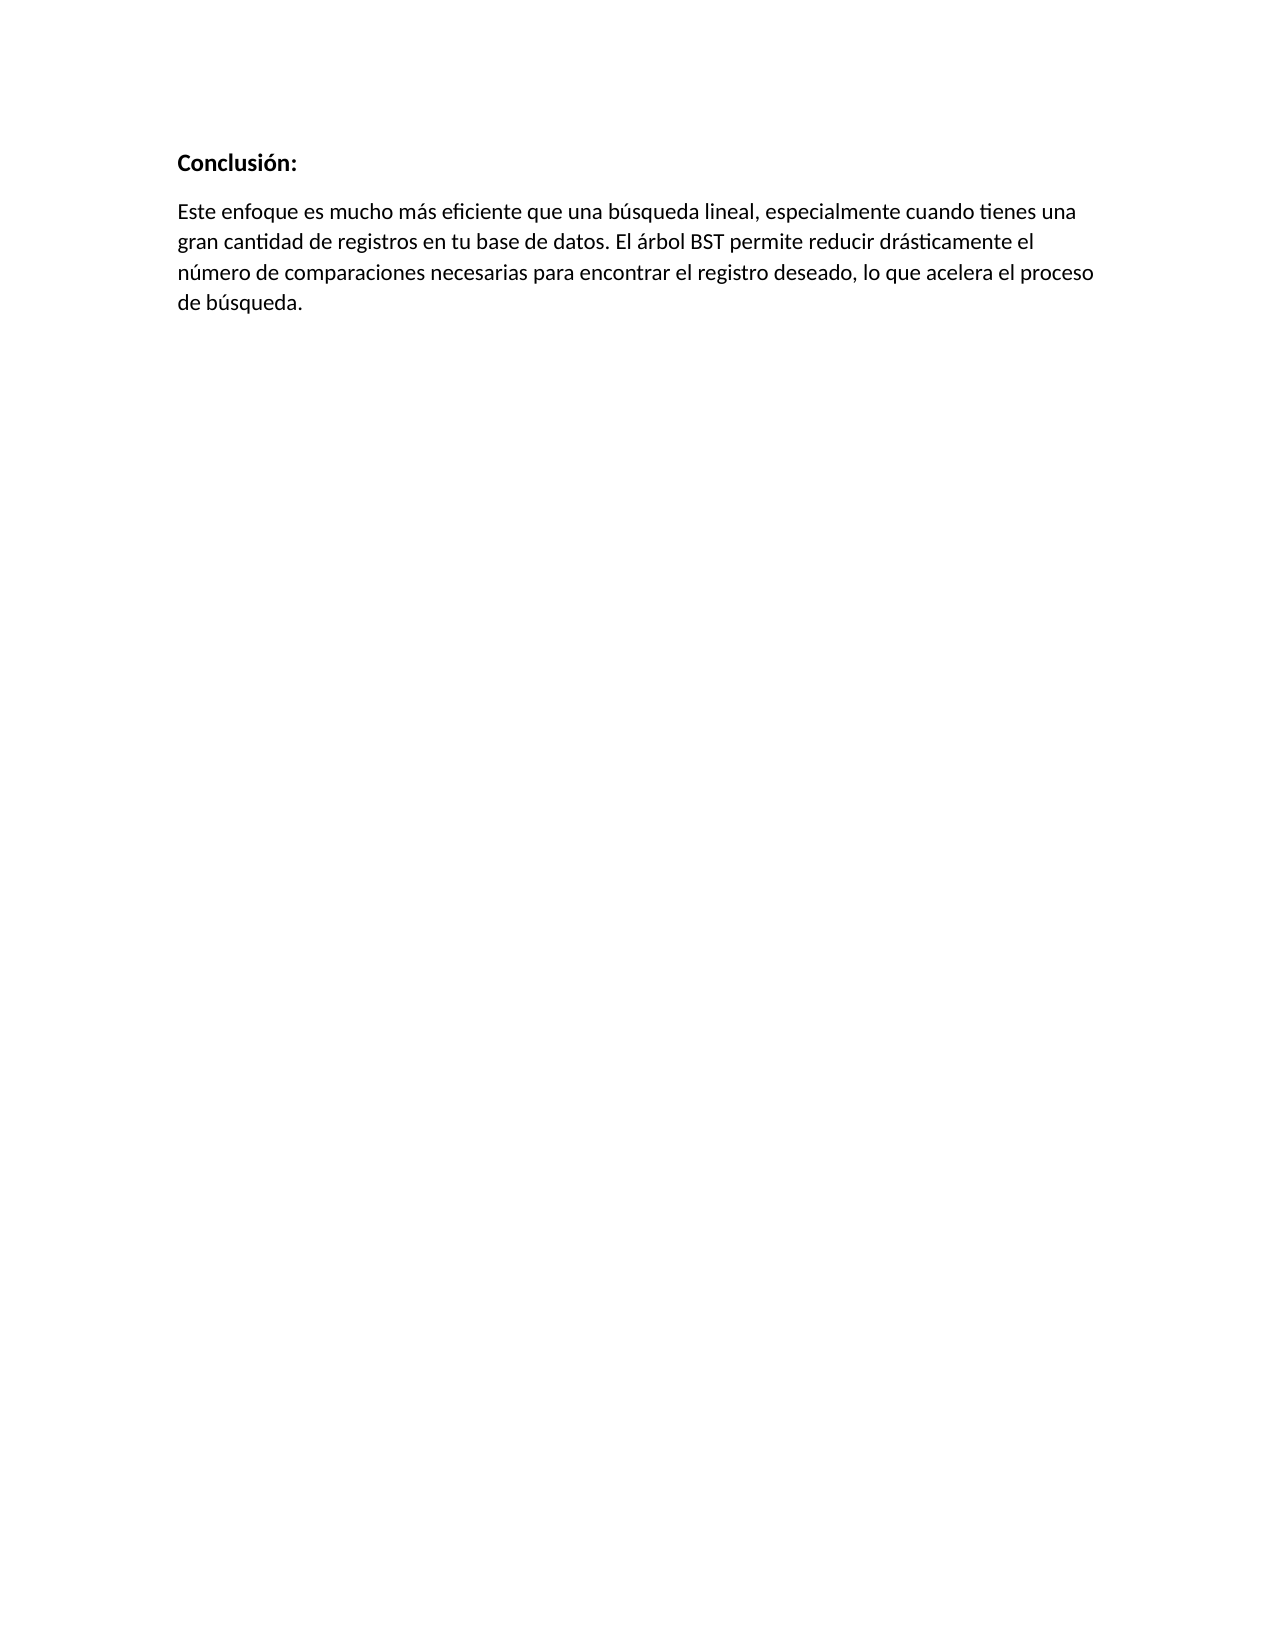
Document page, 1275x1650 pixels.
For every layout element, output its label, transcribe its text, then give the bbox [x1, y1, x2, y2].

text Este enfoque es mucho más eficiente que una búsqueda lineal, especialmente cuando tienes una gran cantidad de registros en tu base de datos. El árbol BST permite reducir drásticamente el número de comparaciones necesarias para encontrar el registro deseado, lo que acelera el proceso de búsqueda. [177, 197, 1098, 316]
text Conclusión: [177, 148, 1098, 178]
